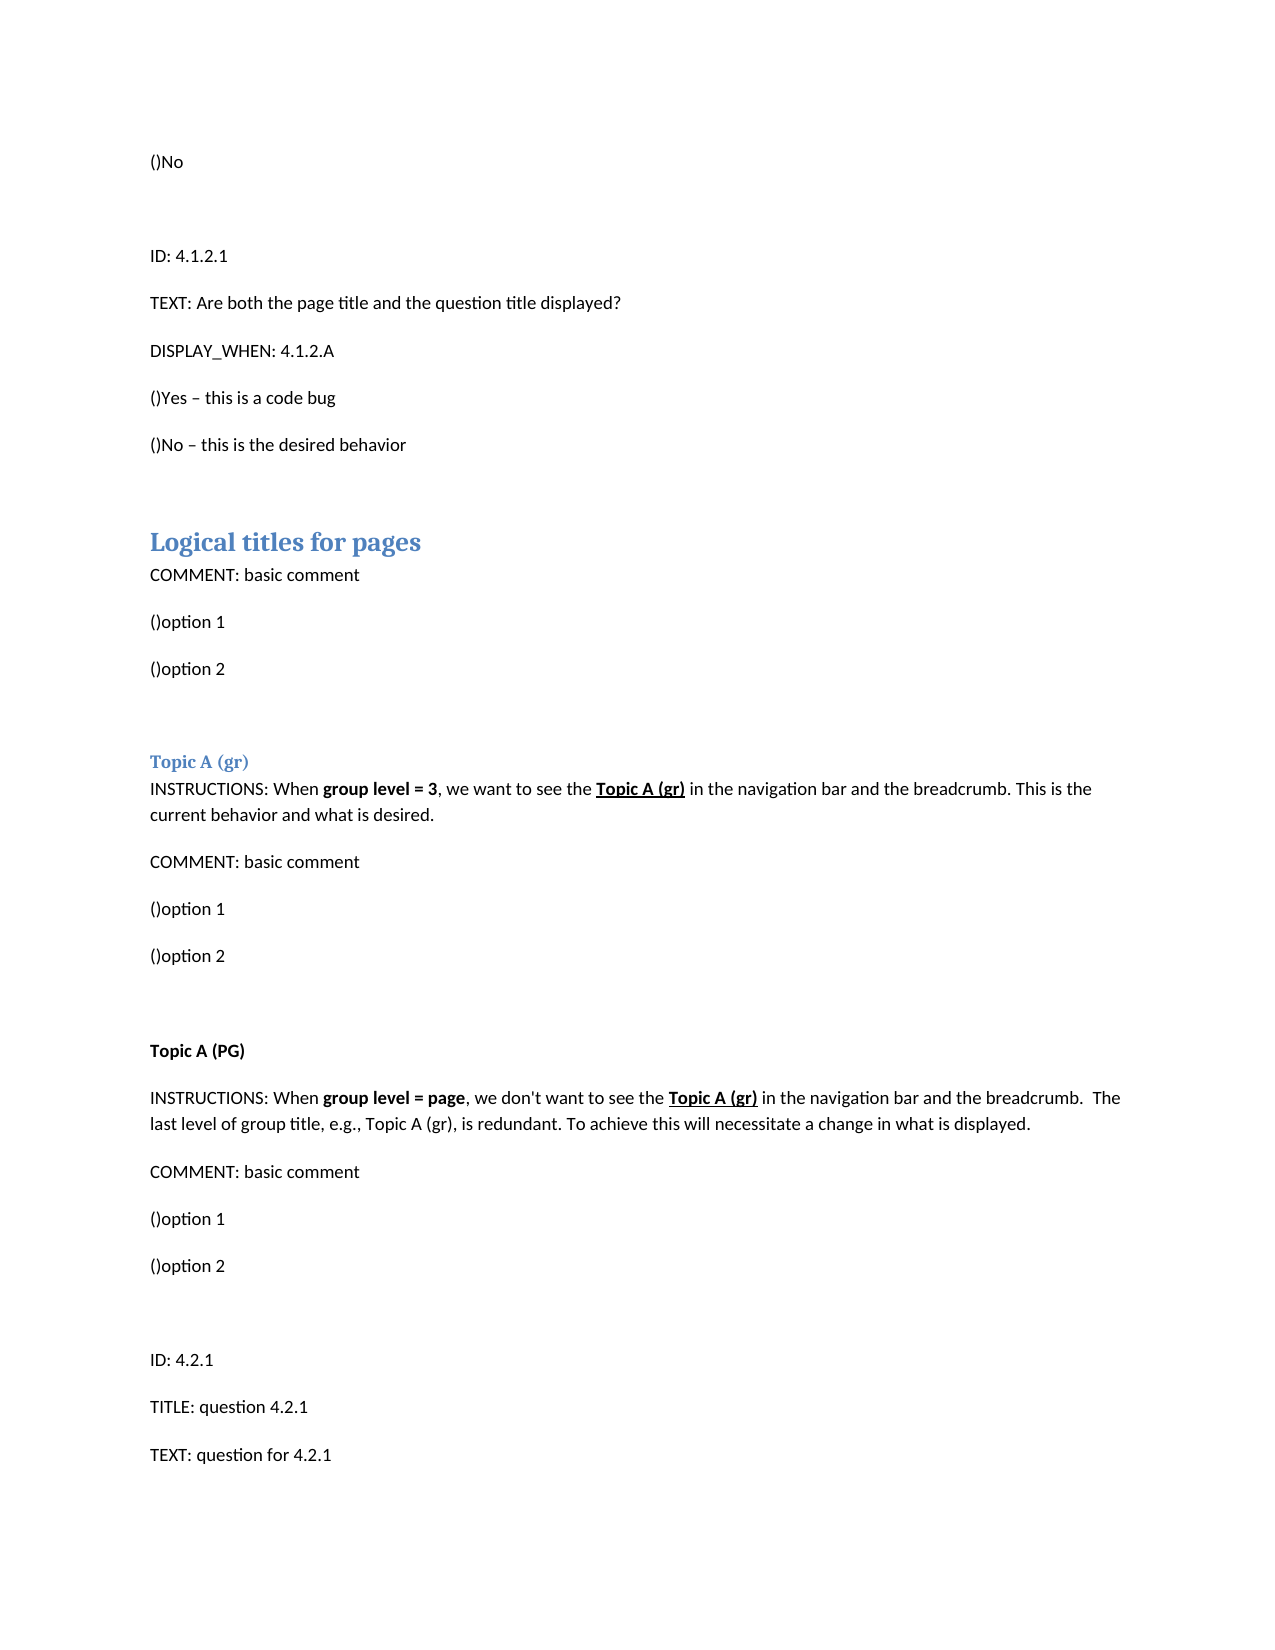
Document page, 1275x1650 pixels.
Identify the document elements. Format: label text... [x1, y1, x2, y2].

text COMMENT: basic comment [150, 850, 1125, 873]
text COMMENT: basic comment [150, 563, 1125, 586]
text ()option 1 [150, 610, 1125, 633]
text INSTRUCTIONS: When group level = page, we don't want to see the Topic A (gr) in the navigation bar and the breadcrumb. The last level of group title, e.g., Topic A (gr), is redundant. To achieve this will necessitate a change in what is displayed. [150, 1086, 1125, 1136]
text ()No – this is the desired behavior [150, 433, 1125, 456]
text Topic A (PG) [150, 1039, 1125, 1062]
text ()option 2 [150, 658, 1125, 681]
text TITLE: question 4.2.1 [150, 1396, 1125, 1419]
subtitle Logical titles for pages [150, 527, 1125, 559]
text ()option 2 [150, 945, 1125, 968]
text ()option 2 [150, 1254, 1125, 1277]
subtitle Topic A (gr) [150, 752, 1125, 773]
text ()Yes – this is a code bug [150, 386, 1125, 409]
text TEXT: Are both the page title and the question title displayed? [150, 292, 1125, 314]
text COMMENT: basic comment [150, 1160, 1125, 1183]
text INSTRUCTIONS: When group level = 3, we want to see the Topic A (gr) in the navigation bar and the breadcrumb. This is the current behavior and what is desired. [150, 777, 1125, 826]
text DISPLAY_WHEN: 4.1.2.A [150, 339, 1125, 362]
text ID: 4.1.2.1 [150, 244, 1125, 267]
text ()No [150, 150, 1125, 173]
text ()option 1 [150, 1207, 1125, 1230]
text ()option 1 [150, 897, 1125, 920]
text TEXT: question for 4.2.1 [150, 1443, 1125, 1466]
text ID: 4.2.1 [150, 1348, 1125, 1371]
